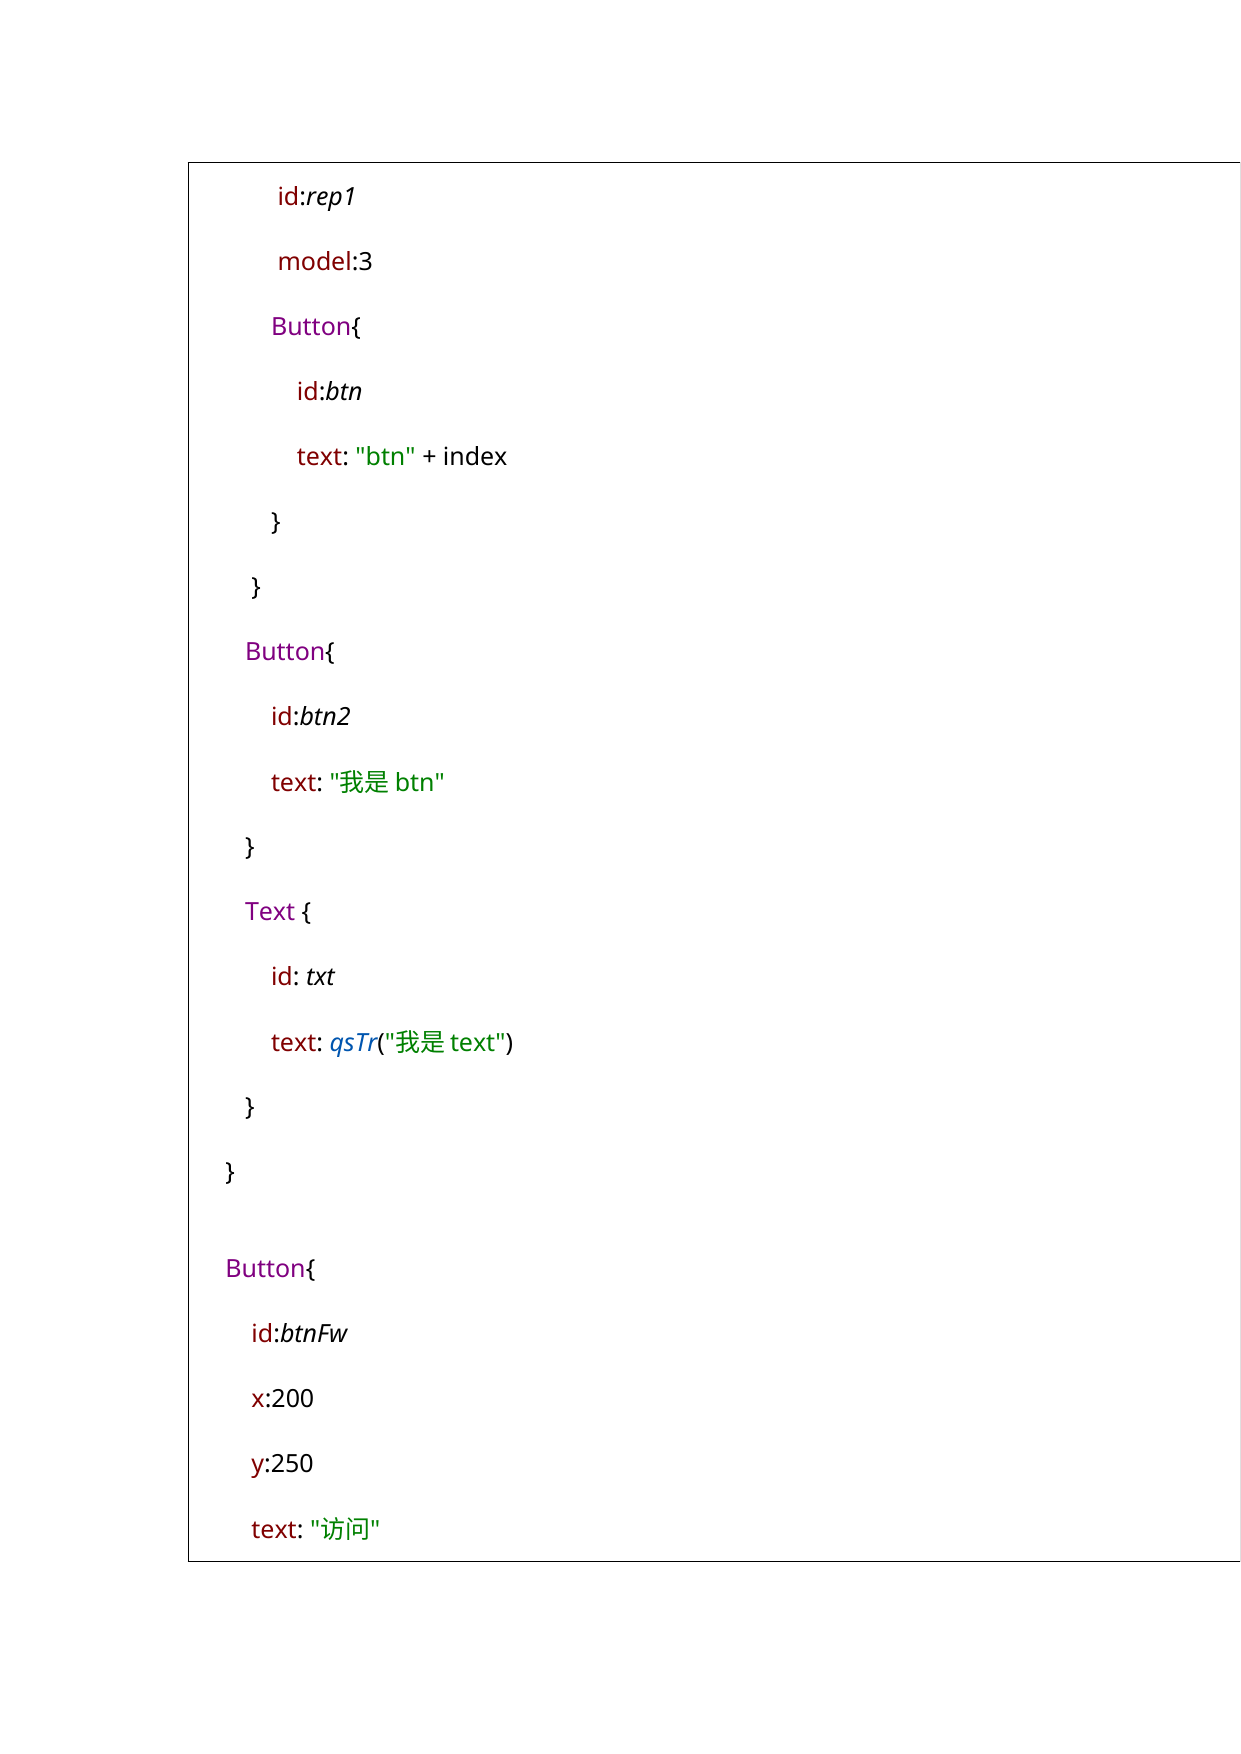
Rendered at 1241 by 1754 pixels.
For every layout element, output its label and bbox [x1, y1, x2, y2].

table_header [189, 163, 1240, 1561]
